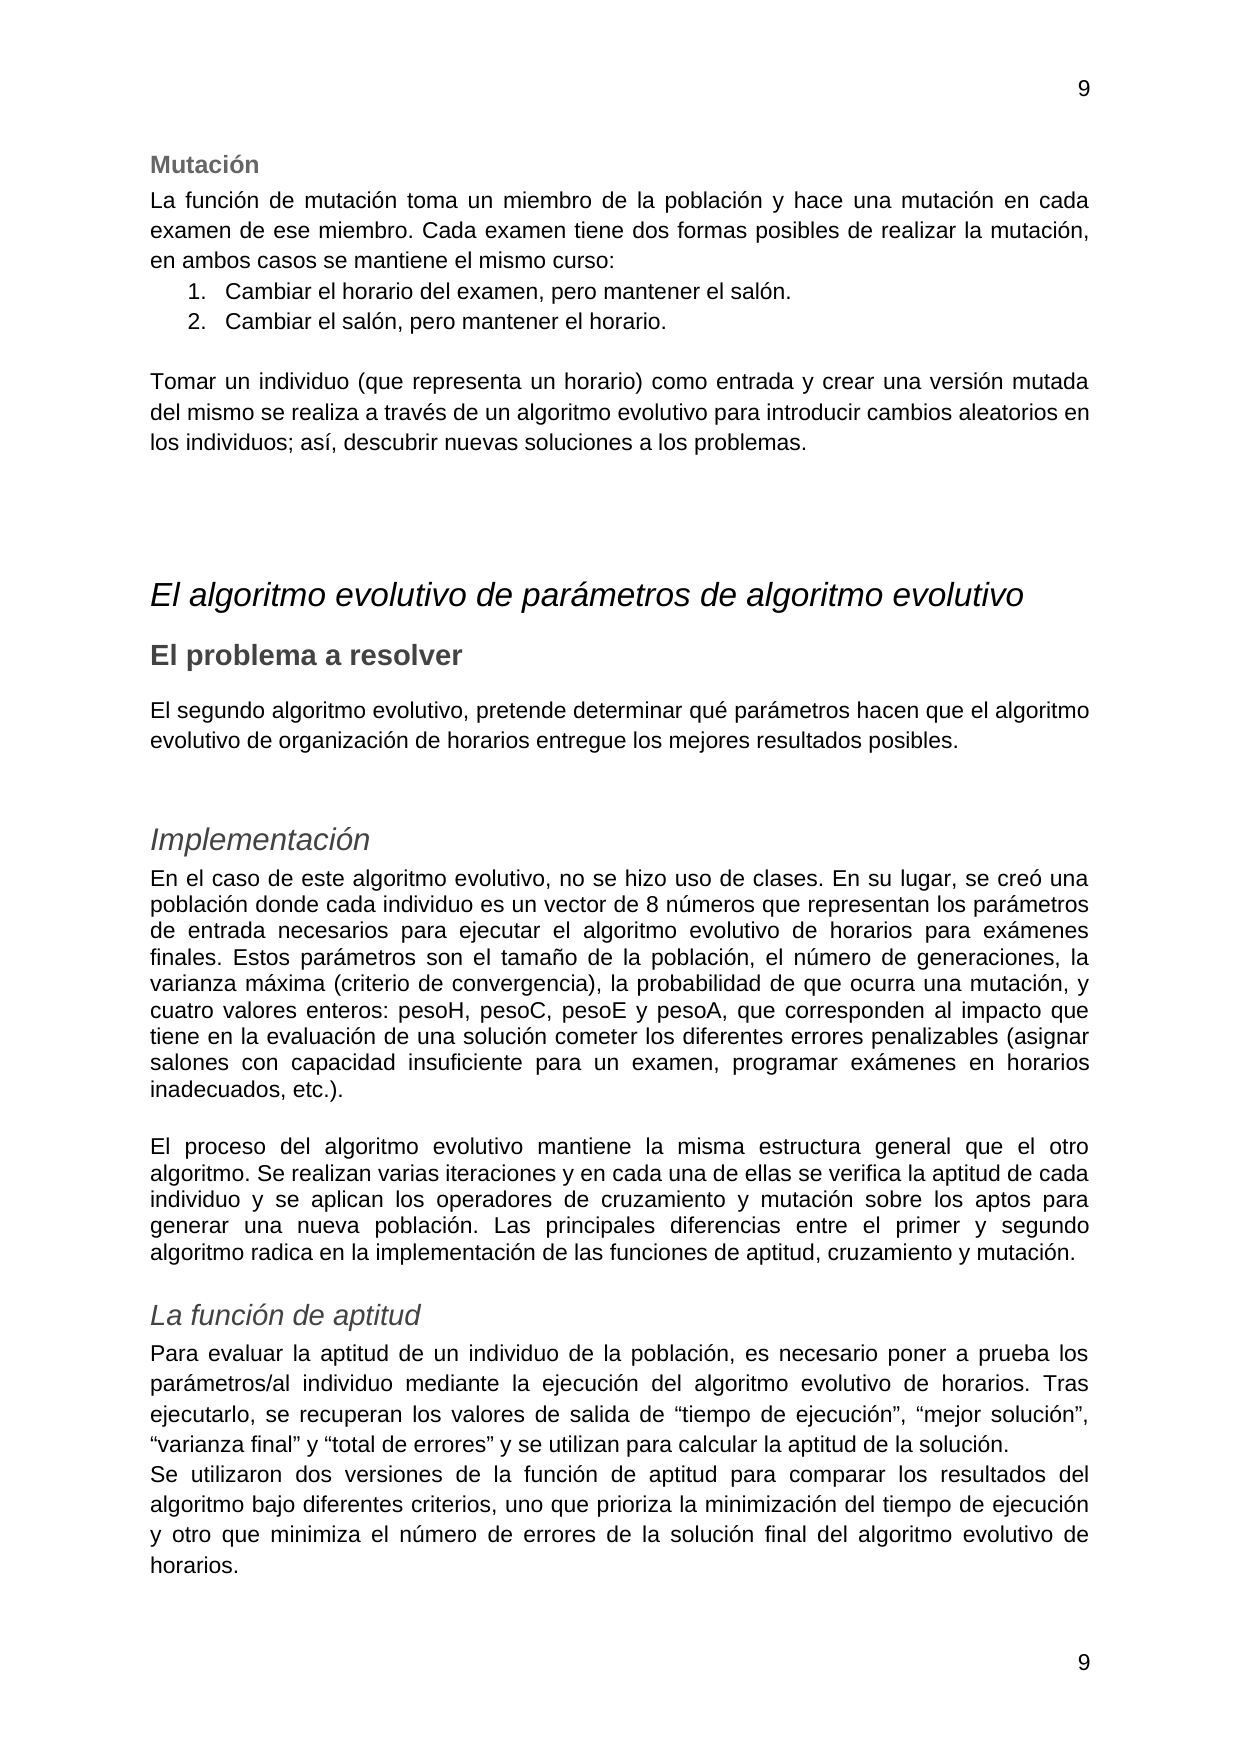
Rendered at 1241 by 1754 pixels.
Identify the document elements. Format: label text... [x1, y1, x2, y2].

subtitle El algoritmo evolutivo de parámetros de algoritmo evolutivo [150, 574, 1090, 613]
text El segundo algoritmo evolutivo, pretende determinar qué parámetros hacen que el algoritmo evolutivo de organización de horarios entregue los mejores resultados posibles. [150, 697, 1090, 753]
text El proceso del algoritmo evolutivo mantiene la misma estructura general que el otro algoritmo. Se realizan varias iteraciones y en cada una de ellas se verifica la aptitud de cada individuo y se aplican los operadores de cruzamiento y mutación sobre los aptos para generar una nueva población. Las principales diferencias entre el primer y segundo algoritmo radica en la implementación de las funciones de aptitud, cruzamiento y mutación. [150, 1133, 1090, 1265]
text Para evaluar la aptitud de un individuo de la población, es necesario poner a prueba los parámetros/al individuo mediante la ejecución del algoritmo evolutivo de horarios. Tras ejecutarlo, se recuperan los valores de salida de “tiempo de ejecución”, “mejor solución”, “varianza final” y “total de errores” y se utilizan para calcular la aptitud de la solución. [150, 1340, 1090, 1457]
subtitle Mutación [150, 150, 1090, 179]
text Tomar un individuo (que representa un horario) como entrada y crear una versión mutada del mismo se realiza a través de un algoritmo evolutivo para introducir cambios aleatorios en los individuos; así, descubrir nuevas soluciones a los problemas. [150, 368, 1090, 455]
text Se utilizaron dos versiones de la función de aptitud para comparar los resultados del algoritmo bajo diferentes criterios, uno que prioriza la minimización del tiempo de ejecución y otro que minimiza el número de errores de la solución final del algoritmo evolutivo de horarios. [150, 1461, 1090, 1578]
subtitle La función de aptitud [150, 1298, 1090, 1332]
subtitle Implementación [150, 821, 1090, 856]
text La función de mutación toma un miembro de la población y hace una mutación en cada examen de ese miembro. Cada examen tiene dos formas posibles de realizar la mutación, en ambos casos se mantiene el mismo curso: [150, 187, 1090, 274]
list Cambiar el horario del examen, pero mantener el salón. [187, 278, 1090, 304]
subtitle El problema a resolver [150, 638, 1090, 672]
list Cambiar el salón, pero mantener el horario. [187, 308, 1090, 334]
text En el caso de este algoritmo evolutivo, no se hizo uso de clases. En su lugar, se creó una población donde cada individuo es un vector de 8 números que representan los parámetros de entrada necesarios para ejecutar el algoritmo evolutivo de horarios para exámenes finales. Estos parámetros son el tamaño de la población, el número de generaciones, la varianza máxima (criterio de convergencia), la probabilidad de que ocurra una mutación, y cuatro valores enteros: pesoH, pesoC, pesoE y pesoA, que corresponden al impacto que tiene en la evaluación de una solución cometer los diferentes errores penalizables (asignar salones con capacidad insuficiente para un examen, programar exámenes en horarios inadecuados, etc.). [150, 865, 1090, 1102]
